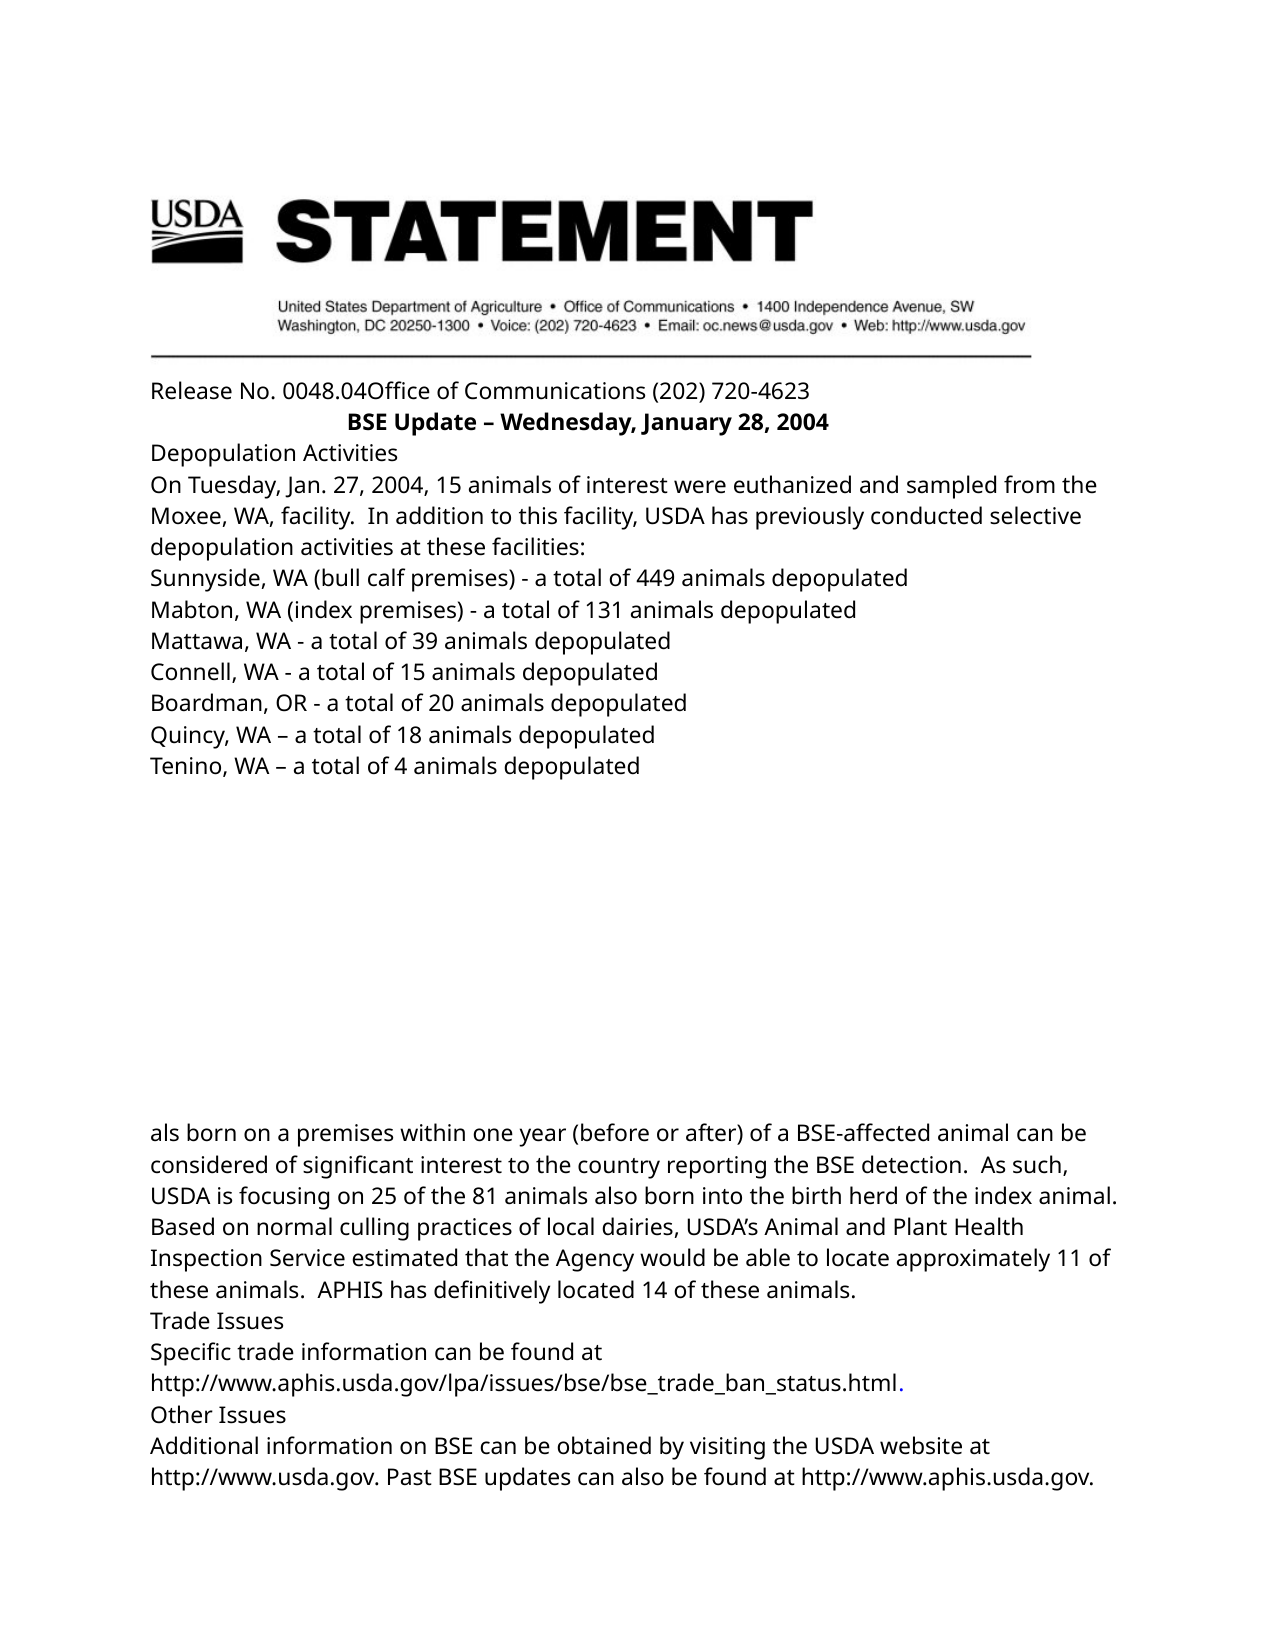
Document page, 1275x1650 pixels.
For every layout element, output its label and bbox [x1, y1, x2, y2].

picture [150, 178, 1032, 375]
